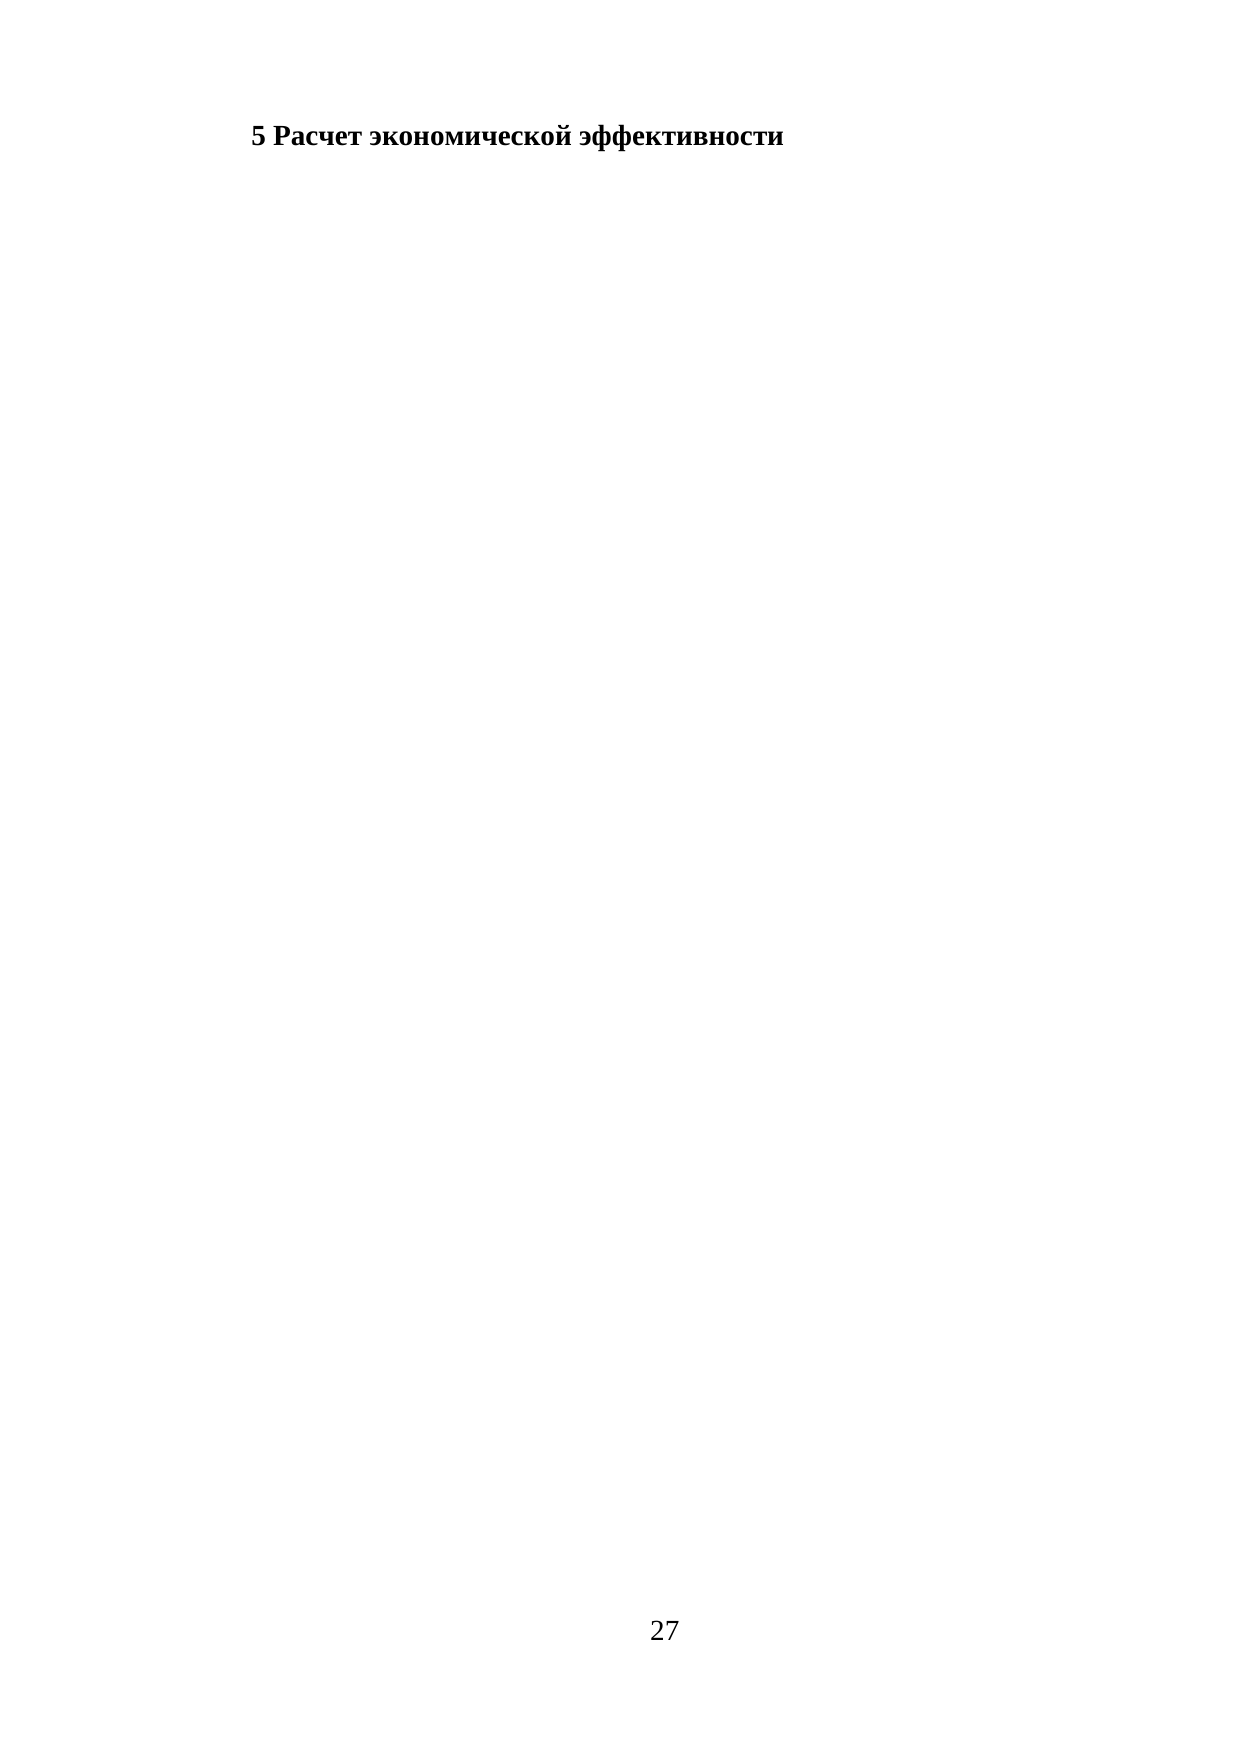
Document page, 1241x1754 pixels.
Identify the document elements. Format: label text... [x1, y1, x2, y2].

subtitle Расчет экономической эффективности [251, 118, 1152, 152]
